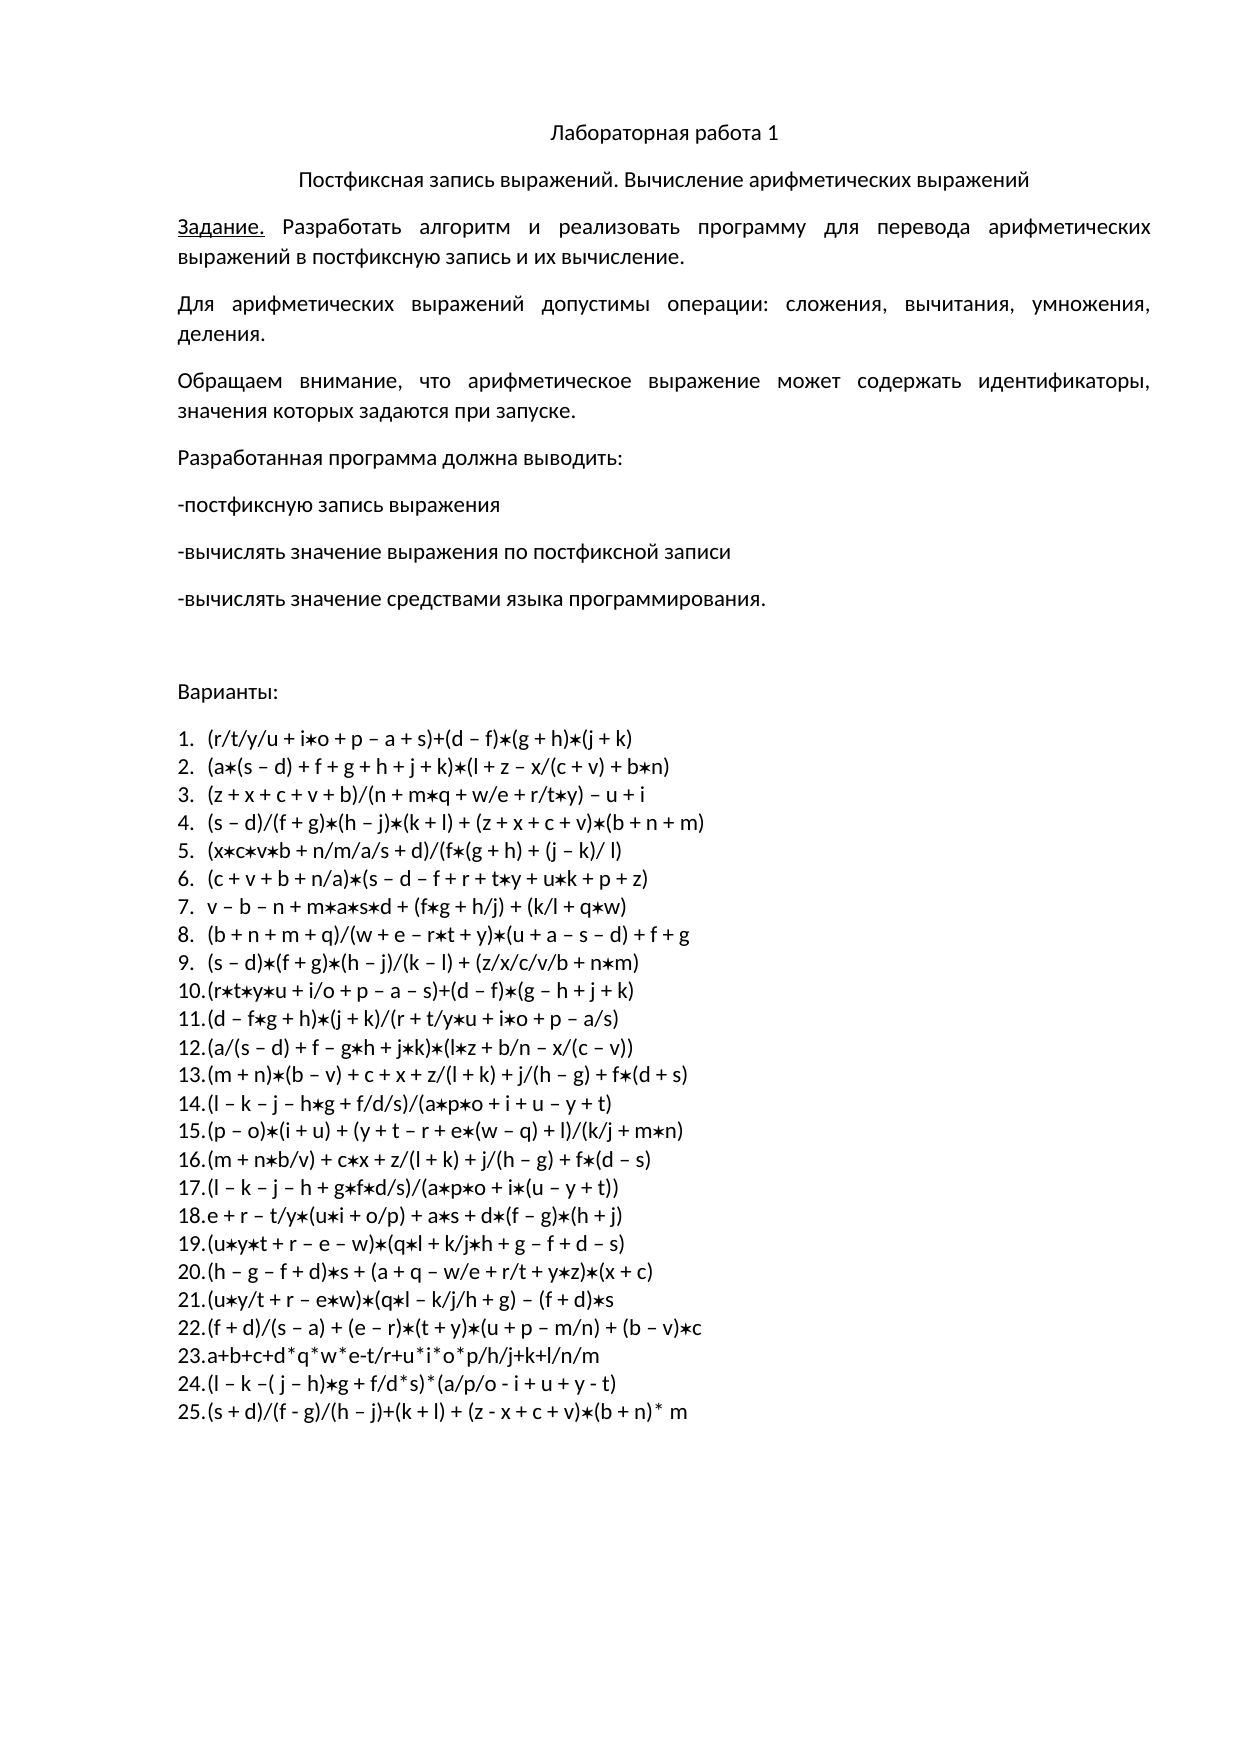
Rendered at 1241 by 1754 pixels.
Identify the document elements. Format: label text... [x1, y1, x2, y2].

list a+b+c+d*q*w*e-t/r+u*i*o*p/h/j+k+l/n/m [177, 1341, 1152, 1369]
list (d – fg + h)(j + k)/(r + t/yu + io + p – a/s) [177, 1004, 1152, 1033]
list (f + d)/(s – a) + (e – r)(t + y)(u + p – m/n) + (b – v)c [177, 1313, 1152, 1341]
list (s + d)/(f - g)/(h – j)+(k + l) + (z - x + c + v)(b + n)* m [177, 1397, 1152, 1425]
text -вычислять значение средствами языка программирования. [177, 584, 1152, 612]
text Варианты: [177, 677, 1152, 706]
list (l – k –( j – h)g + f/d*s)*(a/p/o - i + u + y - t) [177, 1369, 1152, 1397]
text Постфиксная запись выражений. Вычисление арифметических выражений [177, 165, 1152, 193]
list (r/t/y/u + io + p – a + s)+(d – f)(g + h)(j + k) [177, 724, 1152, 752]
list (b + n + m + q)/(w + e – rt + y)(u + a – s – d) + f + g [177, 921, 1152, 948]
text -постфиксную запись выражения [177, 490, 1152, 518]
list (s – d)(f + g)(h – j)/(k – l) + (z/x/c/v/b + nm) [177, 948, 1152, 977]
list (s – d)/(f + g)(h – j)(k + l) + (z + x + c + v)(b + n + m) [177, 808, 1152, 836]
text -вычислять значение выражения по постфиксной записи [177, 537, 1152, 565]
list (l – k – j – hg + f/d/s)/(apo + i + u – y + t) [177, 1089, 1152, 1117]
list (c + v + b + n/a)(s – d – f + r + ty + uk + p + z) [177, 864, 1152, 892]
text Лабораторная работа 1 [177, 118, 1152, 146]
list (rtyu + i/o + p – a – s)+(d – f)(g – h + j + k) [177, 977, 1152, 1004]
text Обращаем внимание, что арифметическое выражение может содержать идентификаторы, значения которых задаются при запуске. [177, 366, 1152, 424]
list (l – k – j – h + gfd/s)/(apo + i(u – y + t)) [177, 1173, 1152, 1201]
text Для арифметических выражений допустимы операции: сложения, вычитания, умножения, деления. [177, 289, 1152, 347]
list (xcvb + n/m/a/s + d)/(f(g + h) + (j – k)/ l) [177, 836, 1152, 864]
list (uy/t + r – ew)(ql – k/j/h + g) – (f + d)s [177, 1285, 1152, 1313]
text Задание. Разработать алгоритм и реализовать программу для перевода арифметических выражений в постфиксную запись и их вычисление. [177, 212, 1152, 270]
list (p – o)(i + u) + (y + t – r + e(w – q) + l)/(k/j + mn) [177, 1117, 1152, 1145]
list (z + x + c + v + b)/(n + mq + w/e + r/ty) – u + i [177, 780, 1152, 808]
list (a(s – d) + f + g + h + j + k)(l + z – x/(c + v) + bn) [177, 752, 1152, 780]
text Разработанная программа должна выводить: [177, 443, 1152, 471]
list v – b – n + masd + (fg + h/j) + (k/l + qw) [177, 892, 1152, 921]
list e + r – t/y(ui + o/p) + as + d(f – g)(h + j) [177, 1201, 1152, 1229]
list (m + nb/v) + cx + z/(l + k) + j/(h – g) + f(d – s) [177, 1145, 1152, 1173]
list (a/(s – d) + f – gh + jk)(lz + b/n – x/(c – v)) [177, 1033, 1152, 1061]
list (m + n)(b – v) + c + x + z/(l + k) + j/(h – g) + f(d + s) [177, 1061, 1152, 1089]
list (uyt + r – e – w)(ql + k/jh + g – f + d – s) [177, 1229, 1152, 1257]
list (h – g – f + d)s + (a + q – w/e + r/t + yz)(x + c) [177, 1257, 1152, 1285]
